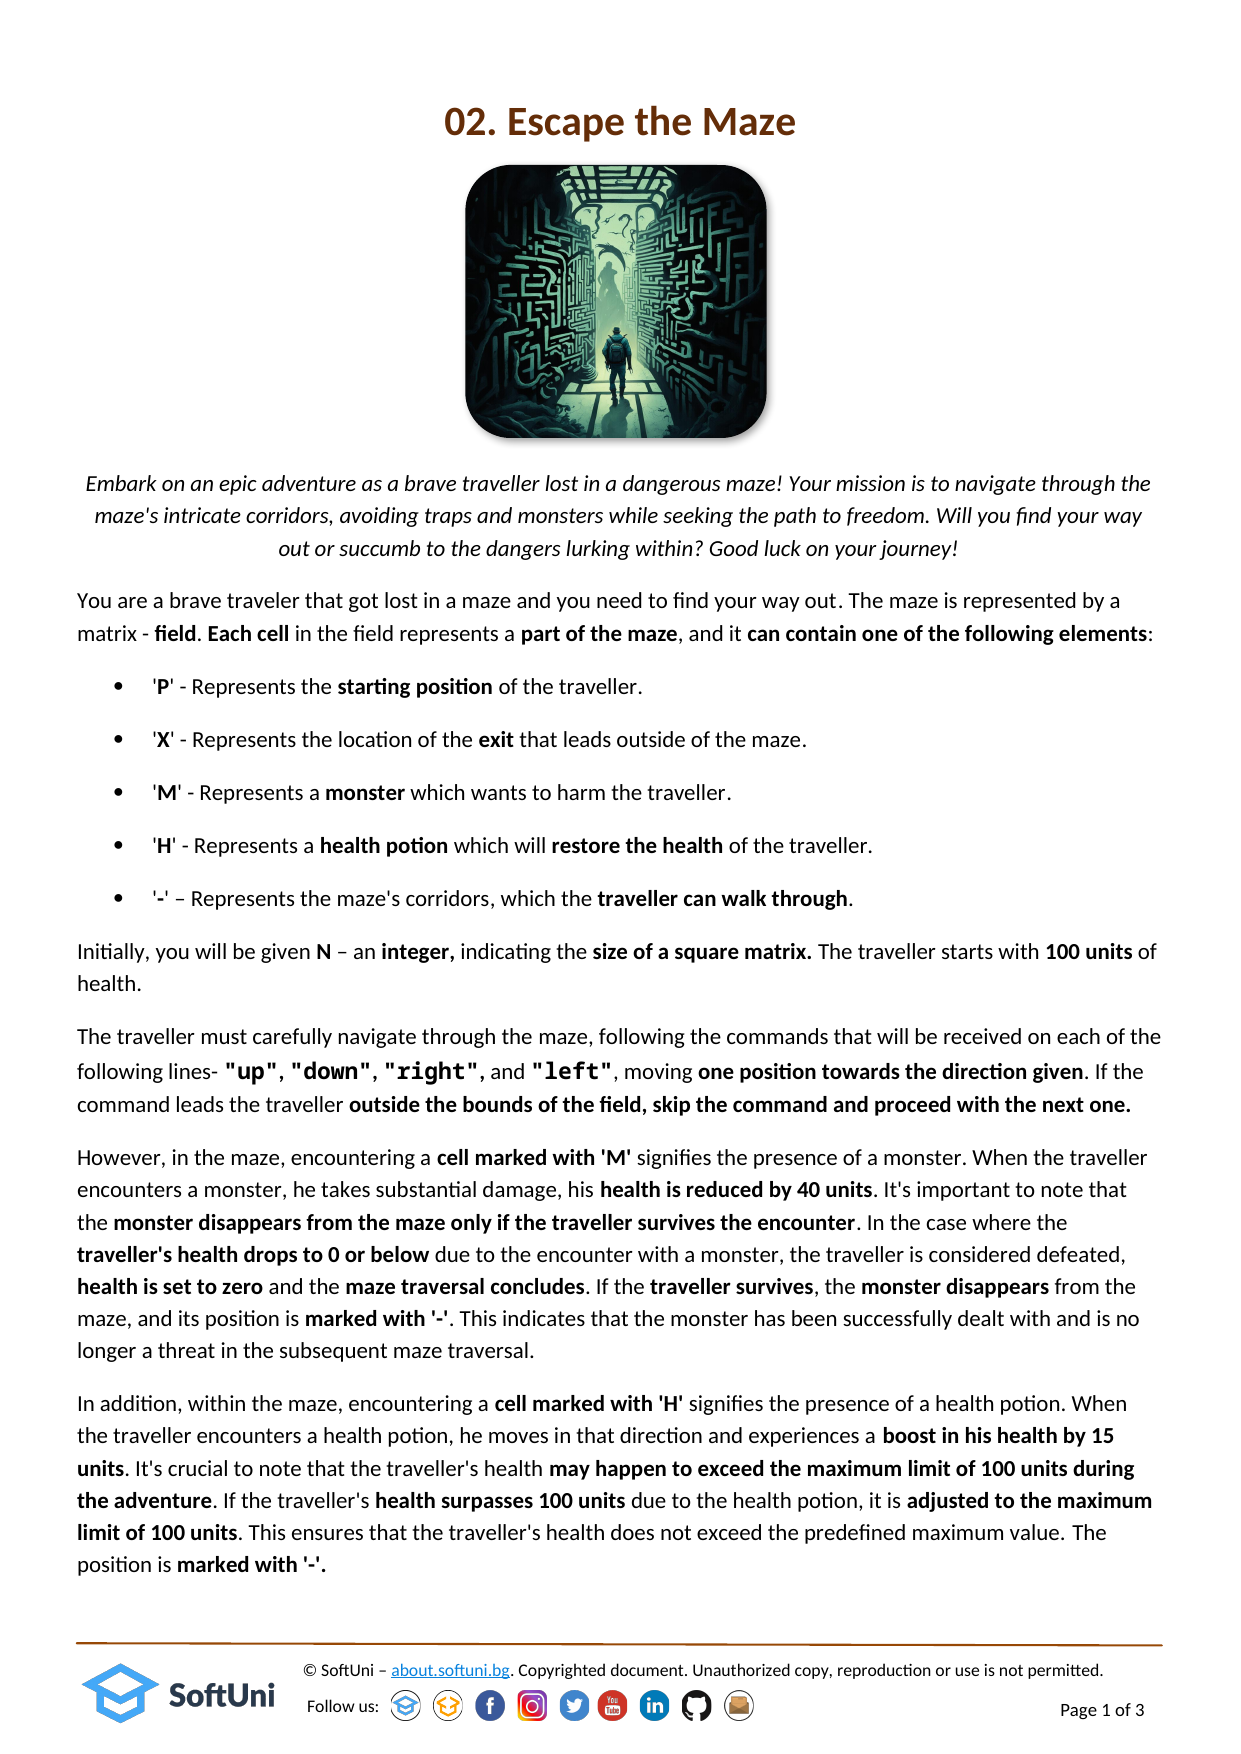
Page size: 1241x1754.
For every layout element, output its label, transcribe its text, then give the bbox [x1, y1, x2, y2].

picture [653, 1703, 663, 1712]
text In addition, within the maze, encountering a cell marked with 'H' signifies the presence of a health potion. When the traveller encounters a health potion, he moves in that direction and experiences a boost in his health by 15 units. It's crucial to note that the traveller's health may happen to exceed the maximum limit of 100 units during the adventure. If the traveller's health surpasses 100 units due to the health potion, it is adjusted to the maximum limit of 100 units. This ensures that the traveller's health does not exceed the predefined maximum value. The position is marked with '-'. [77, 1389, 1163, 1578]
picture [661, 1690, 670, 1699]
picture [639, 1712, 648, 1721]
subtitle 02. Escape the Maze [77, 95, 1163, 146]
picture [682, 1690, 712, 1721]
list 'P' - Represents the starting position of the traveller. [114, 672, 1163, 700]
picture [597, 1690, 628, 1721]
picture [724, 1690, 754, 1721]
picture [391, 1690, 421, 1721]
list 'H' - Represents a health potion which will restore the health of the traveller. [114, 831, 1163, 859]
picture [661, 1712, 670, 1721]
list 'X' - Represents the location of the exit that leads outside of the maze. [114, 725, 1163, 753]
picture [517, 1690, 547, 1721]
picture [465, 164, 767, 438]
text Initially, you will be given N – an integer, indicating the size of a square matrix. The traveller starts with 100 units of health. [77, 937, 1163, 997]
picture [475, 1690, 505, 1721]
picture [75, 1658, 281, 1729]
text Embark on an epic adventure as a brave traveller lost in a dangerous maze! Your mission is to navigate through the maze's intricate corridors, avoiding traps and monsters while seeking the path to freedom. Will you find your way out or succumb to the dangers lurking within? Good luck on your journey! [77, 469, 1163, 562]
picture [433, 1690, 463, 1721]
picture [559, 1690, 590, 1721]
text You are a brave traveler that got lost in a maze and you need to find your way out. The maze is represented by a matrix - field. Each cell in the field represents a part of the maze, and it can contain one of the following elements: [77, 587, 1163, 647]
text The traveller must carefully navigate through the maze, following the commands that will be received on each of the following lines- "up", "down", "right", and "left", moving one position towards the direction given. If the command leads the traveller outside the bounds of the field, skip the command and proceed with the next one. [77, 1022, 1163, 1118]
list 'M' - Represents a monster which wants to harm the traveller. [114, 778, 1163, 806]
list '-' – Represents the maze's corridors, which the traveller can walk through. [114, 884, 1163, 912]
text However, in the maze, encountering a cell marked with 'M' signifies the presence of a monster. When the traveller encounters a monster, he takes substantial damage, his health is reduced by 40 units. It's important to note that the monster disappears from the maze only if the traveller survives the encounter. In the case where the traveller's health drops to 0 or below due to the encounter with a monster, the traveller is considered defeated, health is set to zero and the maze traversal concludes. If the traveller survives, the monster disappears from the maze, and its position is marked with '-'. This indicates that the monster has been successfully dealt with and is no longer a threat in the subsequent maze traversal. [77, 1143, 1163, 1364]
picture [639, 1690, 648, 1699]
